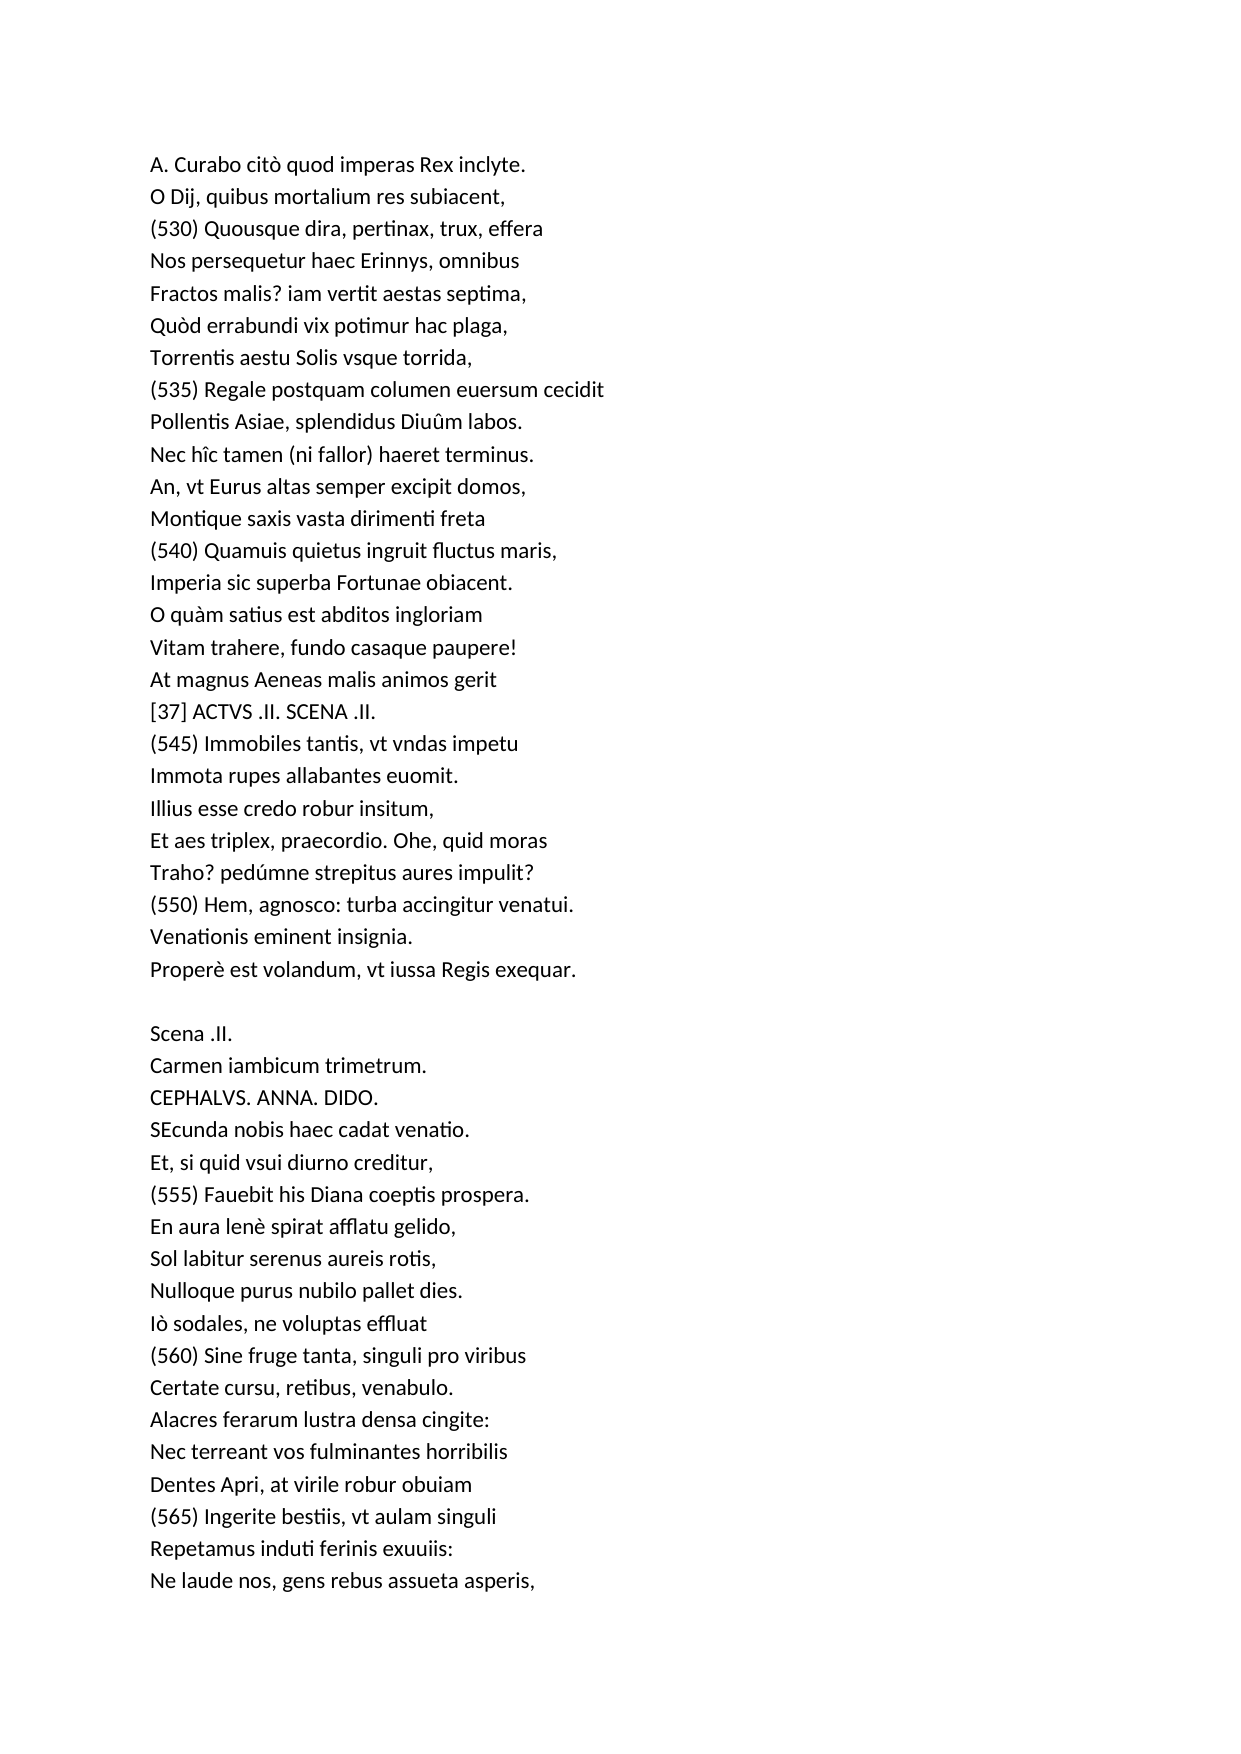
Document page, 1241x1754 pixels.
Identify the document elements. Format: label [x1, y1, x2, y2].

text [150, 150, 1090, 1015]
text [150, 1019, 1090, 1594]
